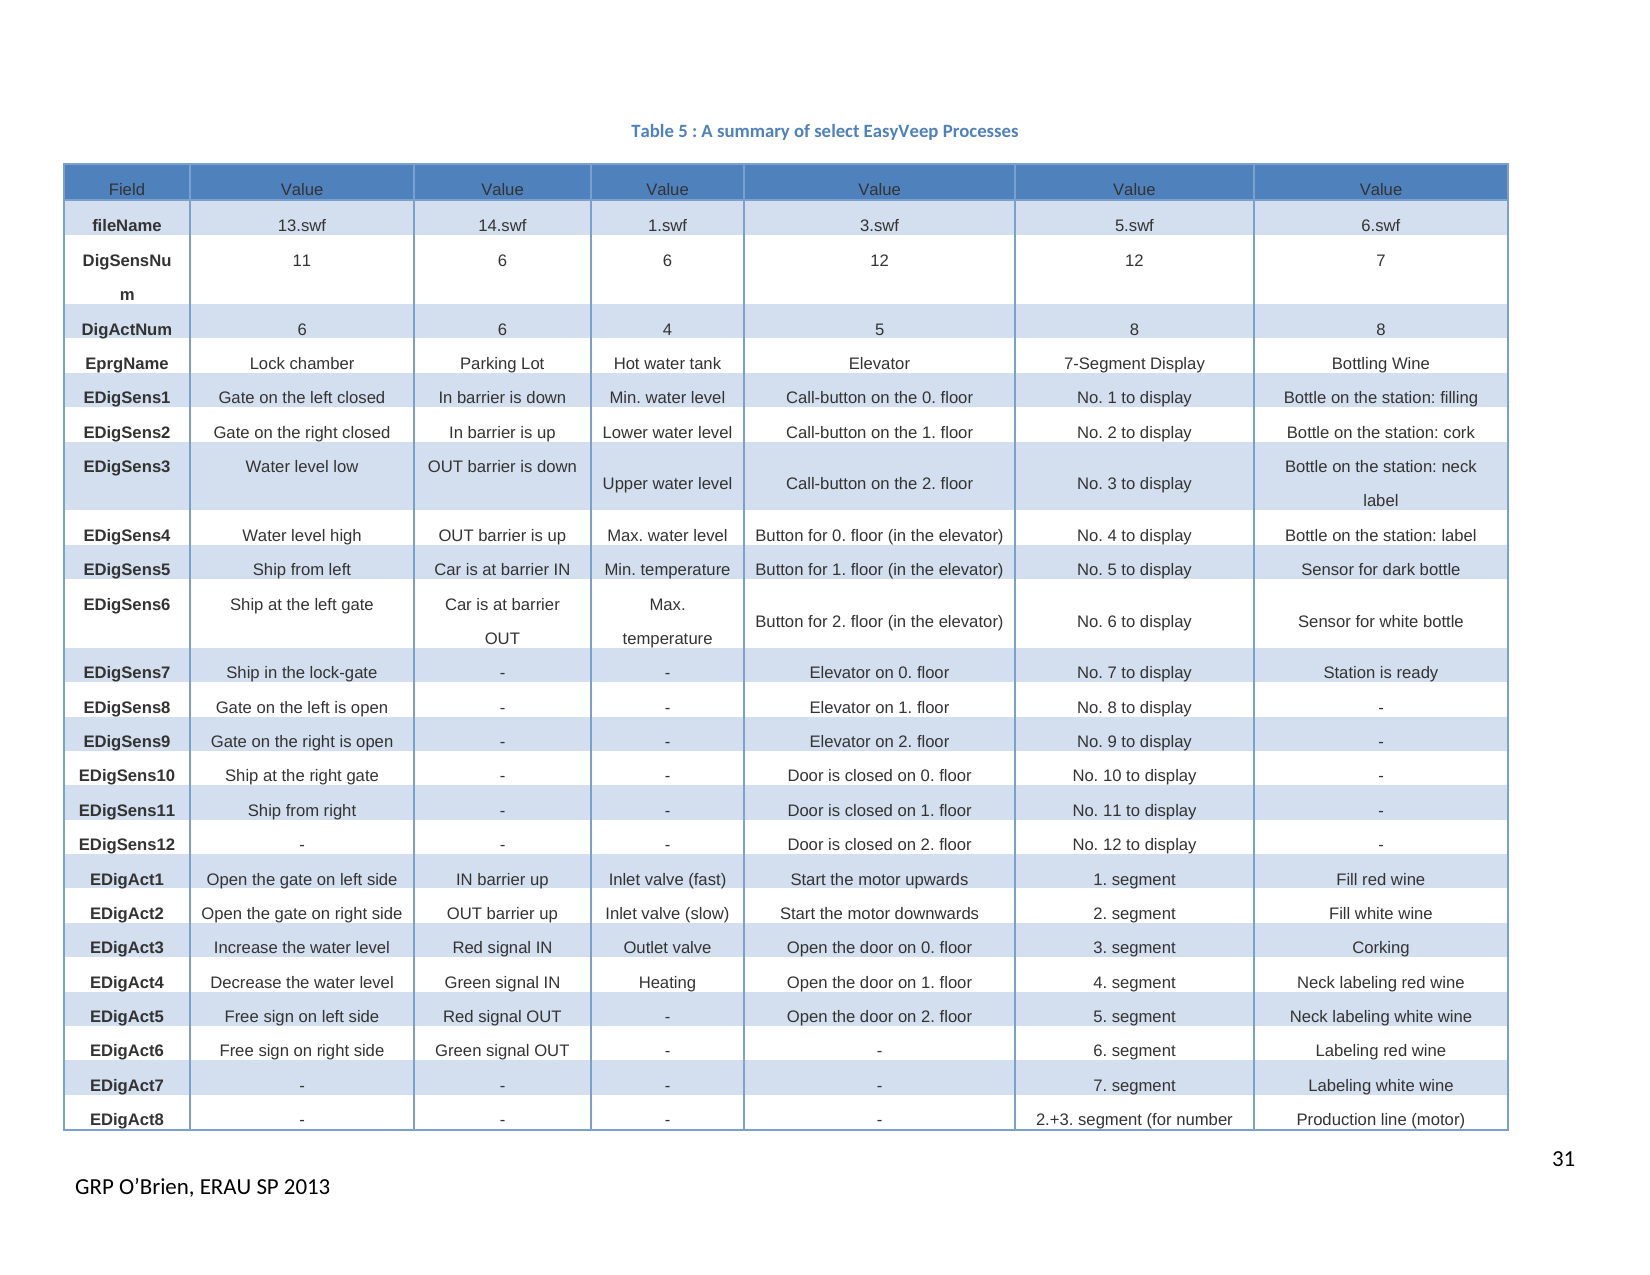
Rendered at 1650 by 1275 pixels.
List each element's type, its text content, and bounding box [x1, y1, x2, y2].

table_cell No. 7 to display [1016, 648, 1253, 682]
table_cell Labeling white wine [1255, 1060, 1507, 1095]
table_cell No. 5 to display [1016, 545, 1253, 579]
table_cell 6 [191, 304, 413, 338]
table_header Value [191, 165, 413, 199]
table_cell - [415, 1060, 590, 1095]
table_cell - [1255, 751, 1507, 785]
table_cell 8 [1016, 304, 1253, 338]
table_cell EDigSens5 [65, 545, 189, 579]
table_cell - [592, 1026, 743, 1060]
table_cell EDigAct4 [65, 957, 189, 992]
table_cell Min. temperature [592, 545, 743, 579]
table_header Field [65, 165, 189, 199]
table_cell Call-button on the 1. floor [745, 407, 1014, 442]
table_cell 11 [191, 235, 413, 304]
table_cell EDigSens8 [65, 682, 189, 717]
table_cell Door is closed on 1. floor [745, 785, 1014, 820]
table_cell - [415, 682, 590, 717]
table_cell Door is closed on 0. floor [745, 751, 1014, 785]
table_cell - [592, 682, 743, 717]
table_cell - [191, 1095, 413, 1129]
table_cell 7. segment [1016, 1060, 1253, 1095]
table_cell Gate on the left is open [191, 682, 413, 717]
table_cell DigSensNum [65, 235, 189, 304]
table_cell No. 8 to display [1016, 682, 1253, 717]
table_cell Lock chamber [191, 339, 413, 373]
table_cell 5. segment [1016, 992, 1253, 1026]
text Table 5 : A summary of select EasyVeep Processes [75, 119, 1575, 142]
table_cell - [592, 1060, 743, 1095]
table_cell No. 9 to display [1016, 717, 1253, 751]
table_cell 5 [745, 304, 1014, 338]
table_cell No. 10 to display [1016, 751, 1253, 785]
table_cell Free sign on right side [191, 1026, 413, 1060]
table_cell 14.swf [415, 201, 590, 235]
table_cell 2.+3. segment (for number 1) [1016, 1095, 1253, 1129]
table_cell Open the door on 1. floor [745, 957, 1014, 992]
table_cell Bottle on the station: neck label [1255, 442, 1507, 510]
table_cell - [415, 820, 590, 854]
table_cell Fill white wine [1255, 889, 1507, 923]
table_header Value [745, 165, 1014, 199]
table_cell Ship from left [191, 545, 413, 579]
table_cell - [745, 1026, 1014, 1060]
table_cell EDigSens3 [65, 442, 189, 510]
table_cell - [415, 648, 590, 682]
table_cell 12 [745, 235, 1014, 304]
table_cell Door is closed on 2. floor [745, 820, 1014, 854]
table_cell 3. segment [1016, 923, 1253, 957]
table_cell Open the door on 0. floor [745, 923, 1014, 957]
table_cell Sensor for dark bottle [1255, 545, 1507, 579]
table_cell No. 11 to display [1016, 785, 1253, 820]
table_cell Sensor for white bottle [1255, 579, 1507, 648]
table_cell Production line (motor) [1255, 1095, 1507, 1129]
table_cell EDigAct3 [65, 923, 189, 957]
table_cell EDigSens12 [65, 820, 189, 854]
table_cell - [415, 751, 590, 785]
table_cell 1. segment [1016, 854, 1253, 888]
table_cell Inlet valve (fast) [592, 854, 743, 888]
table_cell fileName [65, 201, 189, 235]
table_cell Water level low [191, 442, 413, 510]
table_cell 6 [415, 235, 590, 304]
table_cell Labeling red wine [1255, 1026, 1507, 1060]
table_cell Red signal IN [415, 923, 590, 957]
table_cell Fill red wine [1255, 854, 1507, 888]
table_cell Neck labeling red wine [1255, 957, 1507, 992]
table_cell EDigSens11 [65, 785, 189, 820]
table_cell EDigAct6 [65, 1026, 189, 1060]
table_cell Min. water level [592, 373, 743, 407]
table_cell Ship at the right gate [191, 751, 413, 785]
table_cell EDigSens4 [65, 510, 189, 545]
table_cell DigActNum [65, 304, 189, 338]
table_header Value [1255, 165, 1507, 199]
table_cell Inlet valve (slow) [592, 889, 743, 923]
table_cell - [592, 820, 743, 854]
table_cell 6.swf [1255, 201, 1507, 235]
table_cell EDigAct8 [65, 1095, 189, 1129]
table_cell - [1255, 785, 1507, 820]
table_cell OUT barrier is up [415, 510, 590, 545]
table_cell Elevator [745, 339, 1014, 373]
table_cell EDigSens7 [65, 648, 189, 682]
table_cell - [191, 1060, 413, 1095]
table_cell Lower water level [592, 407, 743, 442]
table_cell Increase the water level [191, 923, 413, 957]
table_cell Call-button on the 2. floor [745, 442, 1014, 510]
table_cell Water level high [191, 510, 413, 545]
table_cell - [592, 751, 743, 785]
table_cell Car is at barrier OUT [415, 579, 590, 648]
table_cell EDigSens6 [65, 579, 189, 648]
table_cell No. 1 to display [1016, 373, 1253, 407]
table_cell IN barrier up [415, 854, 590, 888]
table_cell - [415, 785, 590, 820]
table_cell - [592, 1095, 743, 1129]
table_cell No. 6 to display [1016, 579, 1253, 648]
table_cell - [1255, 717, 1507, 751]
table_cell Gate on the right is open [191, 717, 413, 751]
table_cell 5.swf [1016, 201, 1253, 235]
table_cell No. 4 to display [1016, 510, 1253, 545]
table_cell Call-button on the 0. floor [745, 373, 1014, 407]
table_cell Bottle on the station: filling [1255, 373, 1507, 407]
table_cell 3.swf [745, 201, 1014, 235]
table_cell - [415, 1095, 590, 1129]
table_cell No. 12 to display [1016, 820, 1253, 854]
table_cell - [592, 785, 743, 820]
table_cell - [1255, 682, 1507, 717]
table_cell Open the door on 2. floor [745, 992, 1014, 1026]
table_cell - [745, 1060, 1014, 1095]
table_cell EDigSens9 [65, 717, 189, 751]
table_cell EDigSens2 [65, 407, 189, 442]
table_cell Bottle on the station: label [1255, 510, 1507, 545]
table_cell Heating [592, 957, 743, 992]
table_cell - [415, 717, 590, 751]
table_cell Elevator on 0. floor [745, 648, 1014, 682]
table_cell In barrier is up [415, 407, 590, 442]
table_cell OUT barrier is down [415, 442, 590, 510]
table_cell Ship at the left gate [191, 579, 413, 648]
table_cell - [592, 648, 743, 682]
table_cell OUT barrier up [415, 889, 590, 923]
table_cell - [1255, 820, 1507, 854]
table_cell Bottling Wine [1255, 339, 1507, 373]
table_cell Button for 1. floor (in the elevator) [745, 545, 1014, 579]
table_cell 7 [1255, 235, 1507, 304]
table_cell Green signal IN [415, 957, 590, 992]
table_cell EDigAct1 [65, 854, 189, 888]
table_cell Max. water level [592, 510, 743, 545]
table_cell Red signal OUT [415, 992, 590, 1026]
table_cell Start the motor downwards [745, 889, 1014, 923]
table_cell EprgName [65, 339, 189, 373]
table_cell - [592, 992, 743, 1026]
table_cell Elevator on 1. floor [745, 682, 1014, 717]
table_cell 13.swf [191, 201, 413, 235]
table_cell Ship from right [191, 785, 413, 820]
table_cell Gate on the left closed [191, 373, 413, 407]
table_cell EDigSens10 [65, 751, 189, 785]
table_header Value [1016, 165, 1253, 199]
table_cell EDigSens1 [65, 373, 189, 407]
table_cell 6 [592, 235, 743, 304]
table_cell No. 2 to display [1016, 407, 1253, 442]
table_cell Open the gate on right side [191, 889, 413, 923]
table_cell Hot water tank [592, 339, 743, 373]
table_cell No. 3 to display [1016, 442, 1253, 510]
table_cell Station is ready [1255, 648, 1507, 682]
table_header Value [415, 165, 590, 199]
table_cell 2. segment [1016, 889, 1253, 923]
table_cell Upper water level [592, 442, 743, 510]
table_cell 4. segment [1016, 957, 1253, 992]
table_cell Gate on the right closed [191, 407, 413, 442]
table_cell Elevator on 2. floor [745, 717, 1014, 751]
table_cell - [592, 717, 743, 751]
table_cell Open the gate on left side [191, 854, 413, 888]
table_header Value [592, 165, 743, 199]
table_cell Button for 2. floor (in the elevator) [745, 579, 1014, 648]
table_cell EDigAct5 [65, 992, 189, 1026]
table_cell 7-Segment Display [1016, 339, 1253, 373]
table_cell 4 [592, 304, 743, 338]
table_cell Car is at barrier IN [415, 545, 590, 579]
table_cell Max. temperature [592, 579, 743, 648]
table_cell EDigAct2 [65, 889, 189, 923]
table_cell Parking Lot [415, 339, 590, 373]
table_cell - [745, 1095, 1014, 1129]
table_cell 8 [1255, 304, 1507, 338]
table_cell 6. segment [1016, 1026, 1253, 1060]
table_cell Button for 0. floor (in the elevator) [745, 510, 1014, 545]
table_cell Decrease the water level [191, 957, 413, 992]
table_cell Neck labeling white wine [1255, 992, 1507, 1026]
table_cell In barrier is down [415, 373, 590, 407]
table_cell Ship in the lock-gate [191, 648, 413, 682]
table_cell Start the motor upwards [745, 854, 1014, 888]
table_cell Green signal OUT [415, 1026, 590, 1060]
table_cell Corking [1255, 923, 1507, 957]
table_cell - [191, 820, 413, 854]
table_cell Outlet valve [592, 923, 743, 957]
table_cell 1.swf [592, 201, 743, 235]
table_cell Bottle on the station: cork [1255, 407, 1507, 442]
table_cell 12 [1016, 235, 1253, 304]
table_cell 6 [415, 304, 590, 338]
table_cell Free sign on left side [191, 992, 413, 1026]
table_cell EDigAct7 [65, 1060, 189, 1095]
